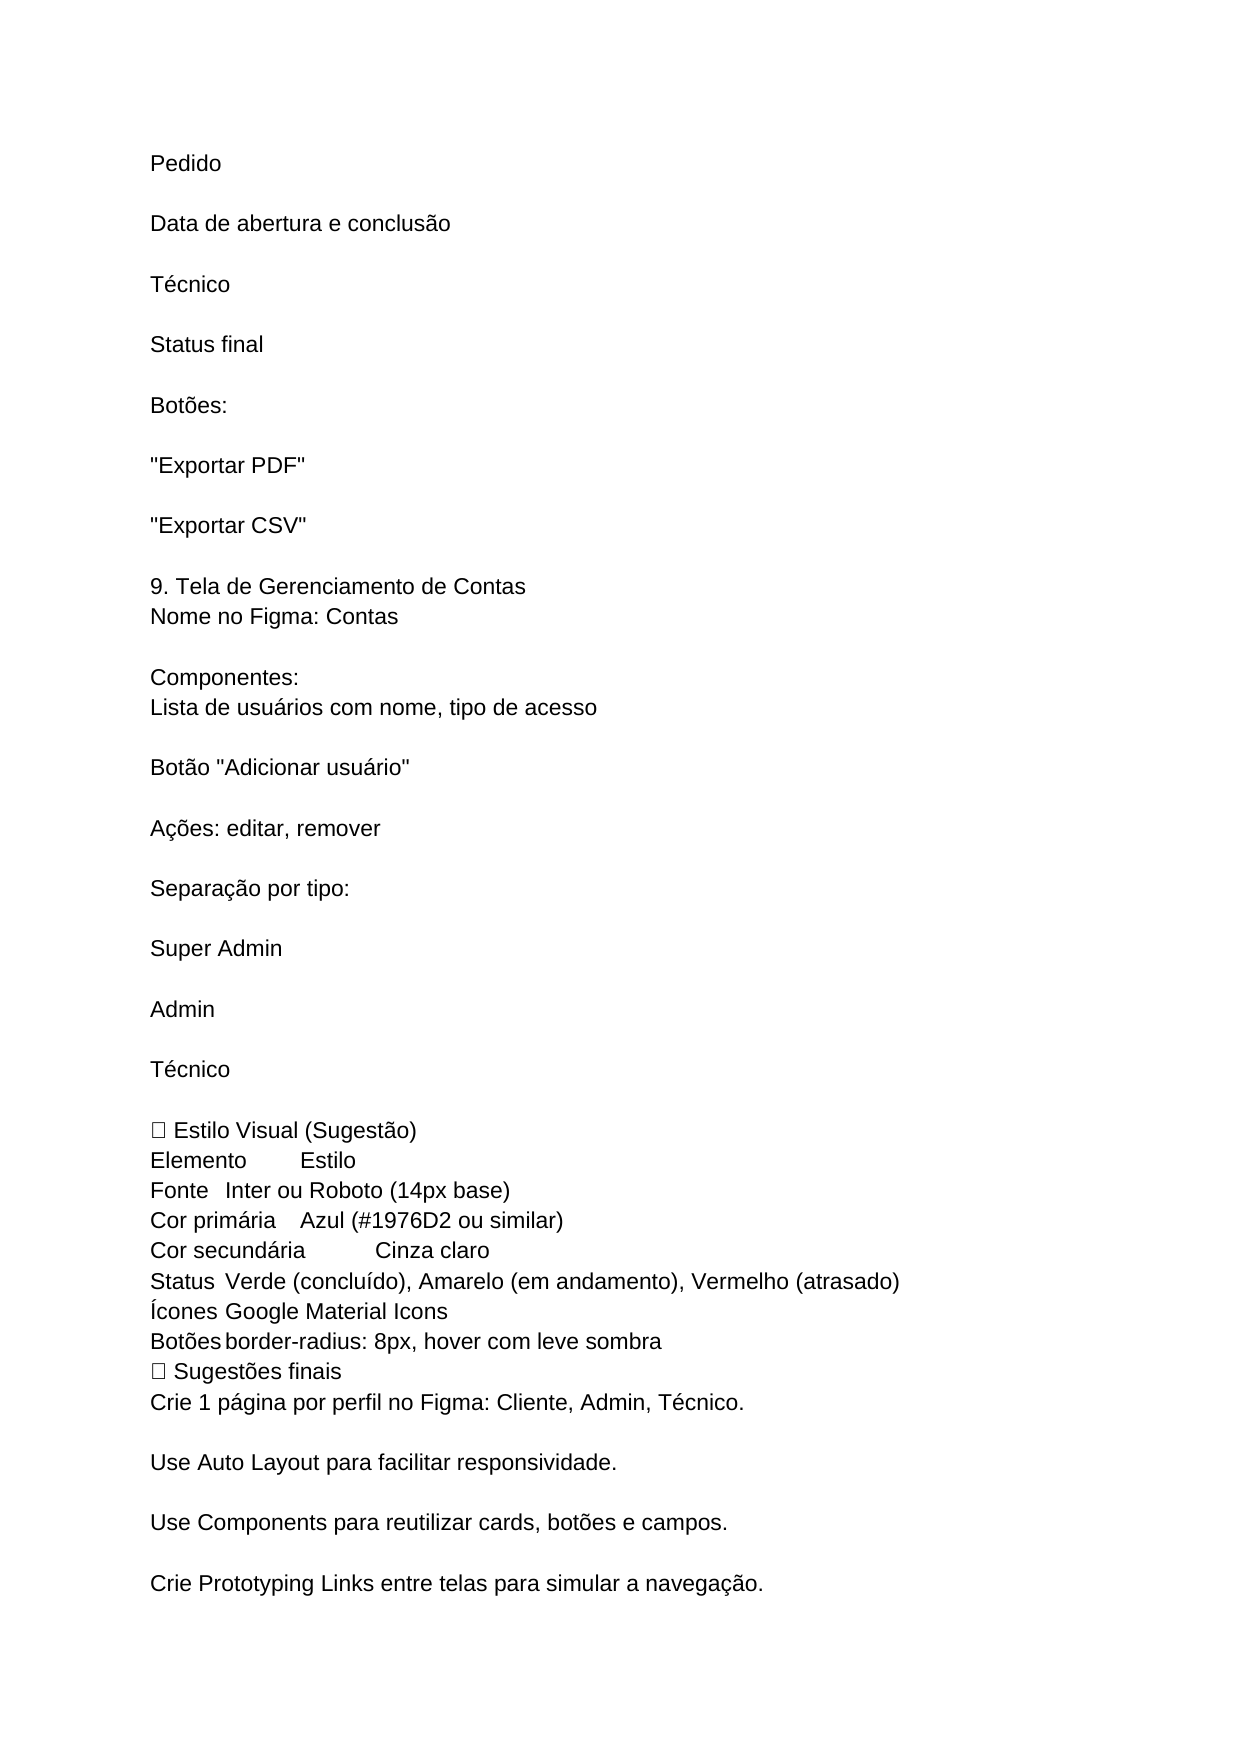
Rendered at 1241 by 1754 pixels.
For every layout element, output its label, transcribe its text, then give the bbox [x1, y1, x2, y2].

text Data de abertura e conclusão [150, 210, 1090, 237]
text Crie 1 página por perfil no Figma: Cliente, Admin, Técnico. [150, 1388, 1090, 1415]
text Técnico [150, 271, 1090, 297]
text 9. Tela de Gerenciamento de Contas [150, 573, 1090, 599]
text Lista de usuários com nome, tipo de acesso [150, 694, 1090, 720]
text Botões border-radius: 8px, hover com leve sombra [150, 1328, 1090, 1354]
text Status final [150, 331, 1090, 358]
text Cor primária Azul (#1976D2 ou similar) [150, 1207, 1090, 1234]
text Ícones Google Material Icons [150, 1298, 1090, 1324]
text Ações: editar, remover [150, 814, 1090, 841]
text Fonte Inter ou Roboto (14px base) [150, 1177, 1090, 1203]
text "Exportar CSV" [150, 512, 1090, 539]
text "Exportar PDF" [150, 452, 1090, 478]
text Botão "Adicionar usuário" [150, 754, 1090, 781]
text Cor secundária Cinza claro [150, 1237, 1090, 1264]
text 🎨 Estilo Visual (Sugestão) [150, 1117, 1090, 1143]
text 📌 Sugestões finais [150, 1358, 1090, 1385]
text Nome no Figma: Contas [150, 603, 1090, 629]
text Separação por tipo: [150, 875, 1090, 901]
text Use Components para reutilizar cards, botões e campos. [150, 1509, 1090, 1536]
text Super Admin [150, 935, 1090, 962]
text Status Verde (concluído), Amarelo (em andamento), Vermelho (atrasado) [150, 1268, 1090, 1294]
text Pedido [150, 150, 1090, 176]
text Componentes: [150, 663, 1090, 690]
text Crie Prototyping Links entre telas para simular a navegação. [150, 1570, 1090, 1596]
text Elemento Estilo [150, 1147, 1090, 1173]
text Técnico [150, 1056, 1090, 1083]
text Use Auto Layout para facilitar responsividade. [150, 1449, 1090, 1475]
text Admin [150, 996, 1090, 1022]
text Botões: [150, 392, 1090, 418]
